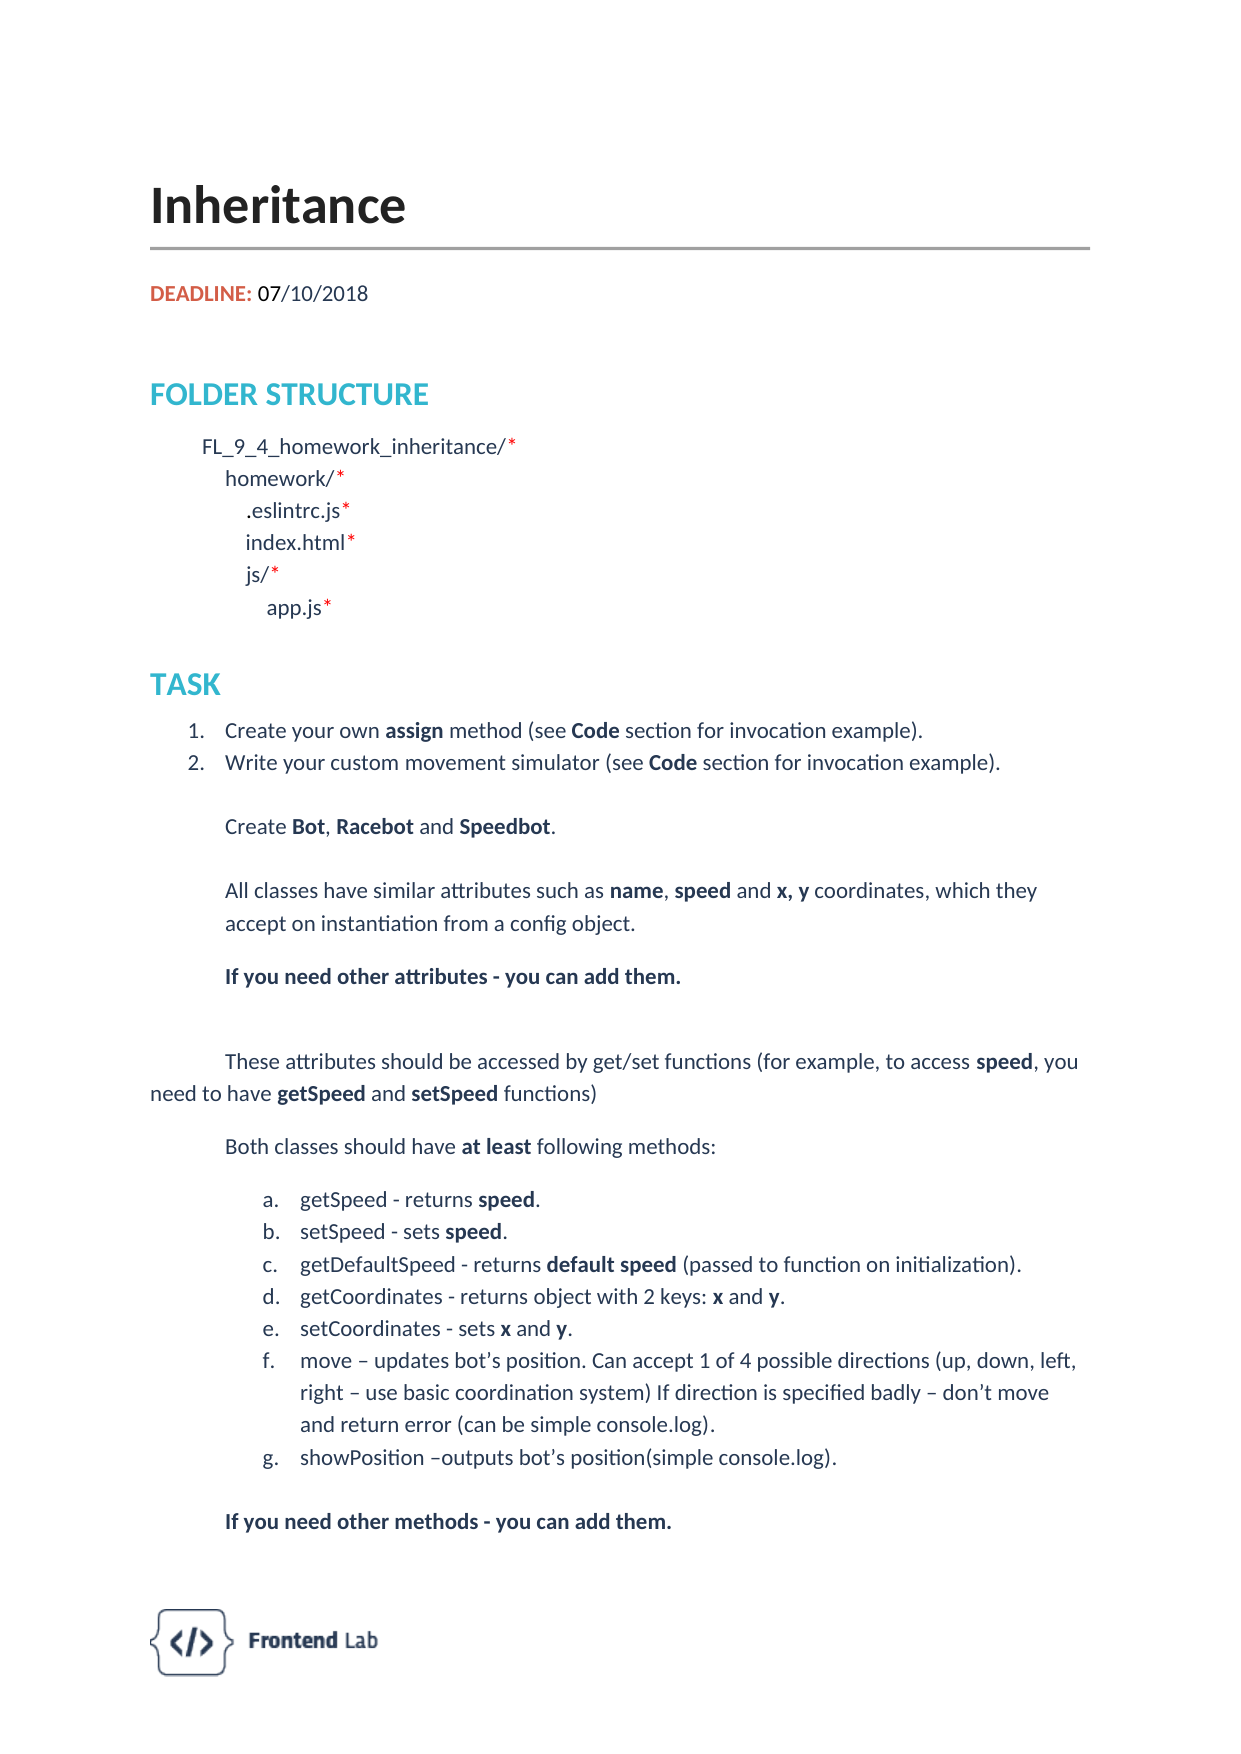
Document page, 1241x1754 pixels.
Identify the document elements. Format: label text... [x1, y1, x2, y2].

text If you need other attributes - you can add them. [225, 962, 1090, 1022]
text homework/* [225, 464, 1090, 492]
text All classes have similar attributes such as name, speed and x, y coordinates, which they accept on instantiation from a config object. [225, 844, 1090, 937]
list getDefaultSpeed - returns default speed (passed to function on initialization). [262, 1250, 1090, 1278]
list setSpeed - sets speed. [262, 1217, 1090, 1246]
title Inheritance [150, 171, 1090, 237]
subtitle TASK [150, 662, 1090, 703]
text index.html* [225, 528, 1090, 556]
list getCoordinates - returns object with 2 keys: x and y. [262, 1282, 1090, 1310]
picture [150, 1609, 380, 1677]
list showPosition –outputs bot’s position(simple console.log). [262, 1443, 1090, 1471]
text app.js* [225, 593, 1090, 621]
list getSpeed - returns speed. [262, 1185, 1090, 1213]
list move – updates bot’s position. Can accept 1 of 4 possible directions (up, down, left, right – use basic coordination system) If direction is specified badly – don’t move and return error (can be simple console.log). [262, 1346, 1090, 1439]
list setCoordinates - sets x and y. [262, 1314, 1090, 1342]
text These attributes should be accessed by get/set functions (for example, to access speed, you need to have getSpeed and setSpeed functions) [150, 1047, 1090, 1107]
list Write your custom movement simulator (see Code section for invocation example). Create Bot, Racebot and Speedbot. [187, 748, 1090, 840]
text DEADLINE: 07/10/2018 [150, 279, 1090, 307]
text .eslintrc.js* [225, 496, 1090, 524]
text js/* [225, 561, 1090, 589]
text FL_9_4_homework_inheritance/* [150, 432, 1090, 460]
subtitle FOLDER STRUCTURE [150, 373, 1090, 413]
text If you need other methods - you can add them. [225, 1507, 1090, 1535]
text Both classes should have at least following methods: [150, 1132, 1090, 1160]
list Create your own assign method (see Code section for invocation example). [187, 716, 1090, 744]
